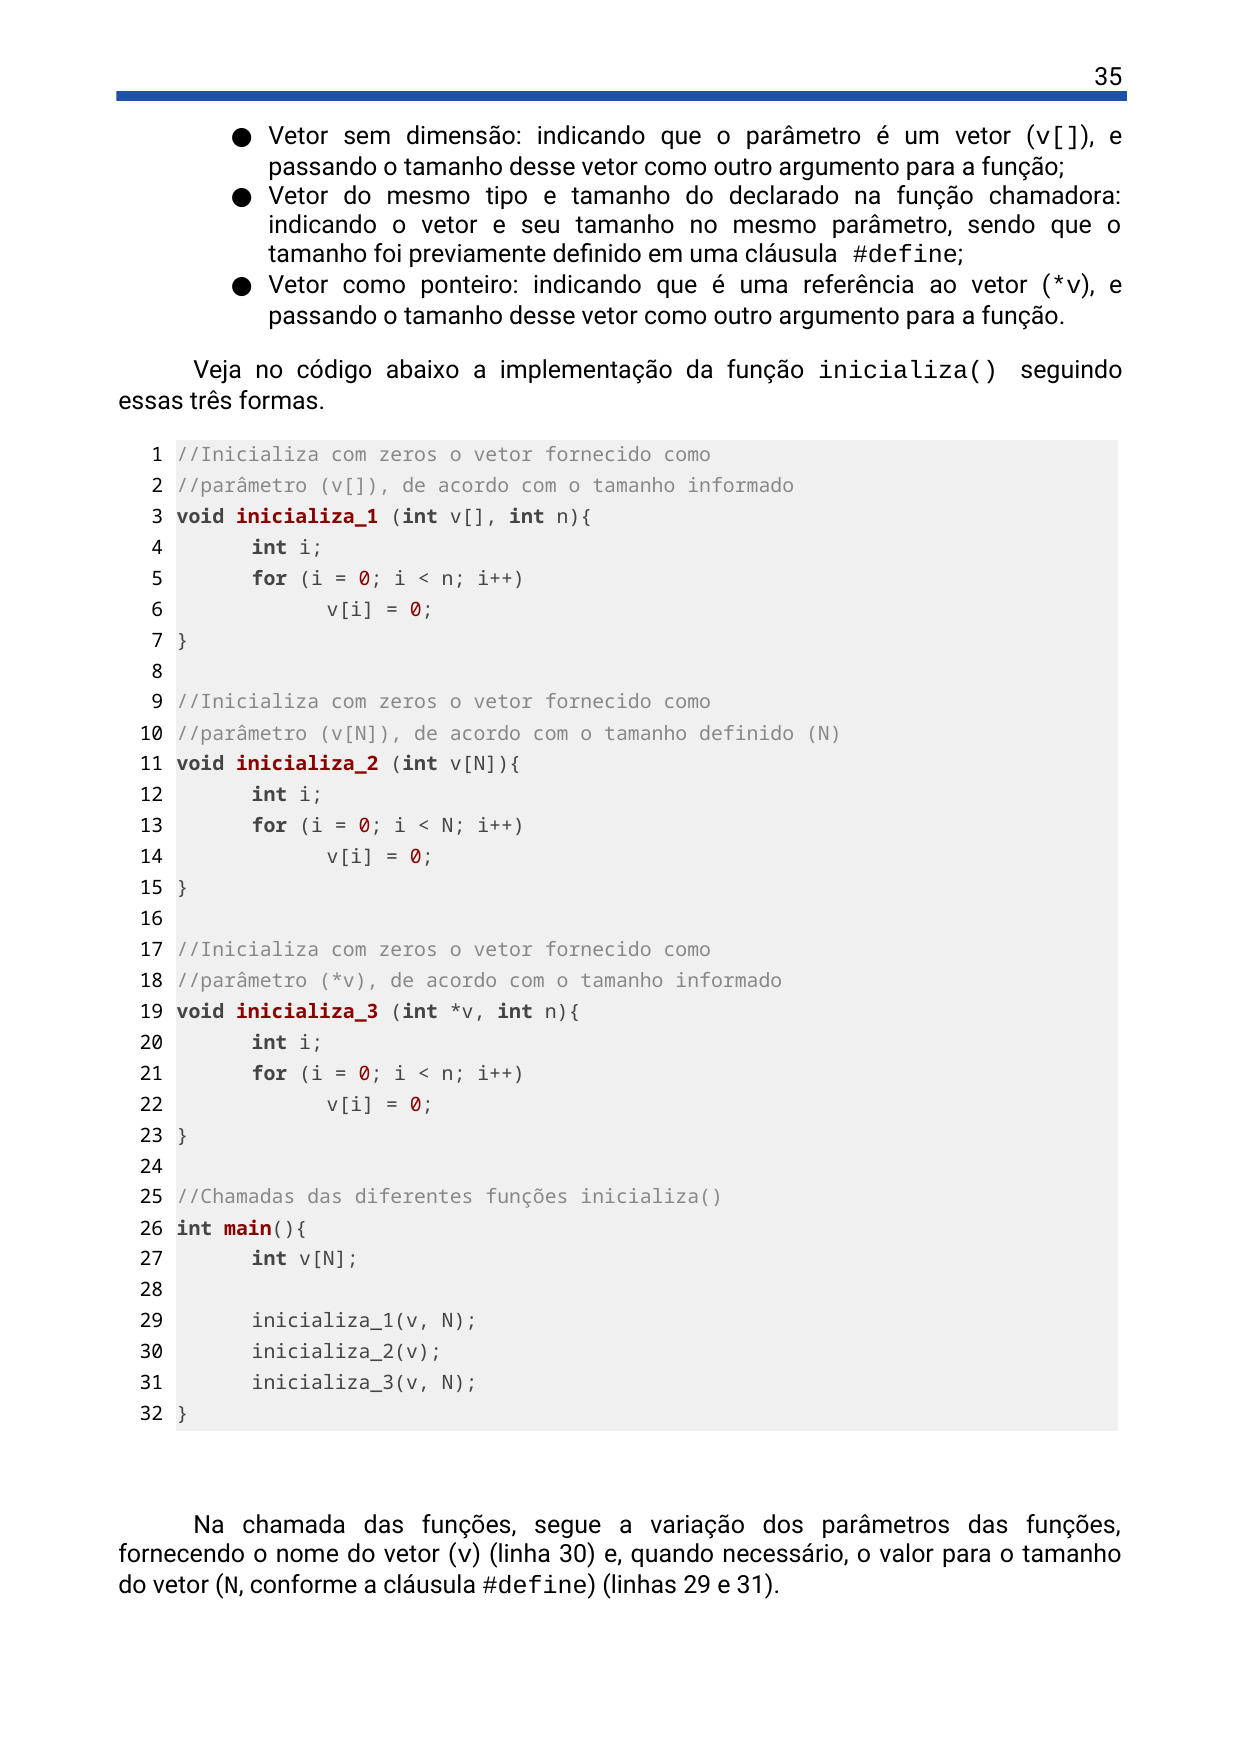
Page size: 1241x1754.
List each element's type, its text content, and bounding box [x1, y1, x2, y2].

table_header //Inicializa com zeros o vetor fornecido como //parâmetro (v[]), de acordo com o tamanho informado void inicializa_1 (int v[], int n){ int i; for (i = 0; i < n; i++) v[i] = 0; } //Inicializa com zeros o vetor fornecido como //parâmetro (v[N]), de acordo com o tamanho definido (N) void inicializa_2 (int v[N]){ int i; for (i = 0; i < N; i++) v[i] = 0; } //Inicializa com zeros o vetor fornecido como //parâmetro (*v), de acordo com o tamanho informado void inicializa_3 (int *v, int n){ int i; for (i = 0; i < n; i++) v[i] = 0; } //Chamadas das diferentes funções inicializa() int main(){ int v[N]; inicializa_1(v, N); inicializa_2(v); inicializa_3(v, N); } [176, 440, 1118, 1431]
list Vetor como ponteiro: indicando que é uma referência ao vetor (*v), e passando o tamanho desse vetor como outro argumento para a função. [231, 270, 1122, 330]
list Vetor do mesmo tipo e tamanho do declarado na função chamadora: indicando o vetor e seu tamanho no mesmo parâmetro, sendo que o tamanho foi previamente definido em uma cláusula #define; [231, 181, 1122, 270]
text Veja no código abaixo a implementação da função inicializa() seguindo essas três formas. [118, 355, 1122, 415]
list Vetor sem dimensão: indicando que o parâmetro é um vetor (v[]), e passando o tamanho desse vetor como outro argumento para a função; [231, 121, 1122, 181]
picture [116, 91, 1127, 101]
text Na chamada das funções, segue a variação dos parâmetros das funções, fornecendo o nome do vetor (v) (linha 30) e, quando necessário, o valor para o tamanho do vetor (N, conforme a cláusula #define) (linhas 29 e 31). [118, 1510, 1122, 1601]
table_header 1 2 3 4 5 6 7 8 9 10 11 12 13 14 15 16 17 18 19 20 21 22 23 24 25 26 27 28 29 30 31 32 [118, 440, 176, 1431]
